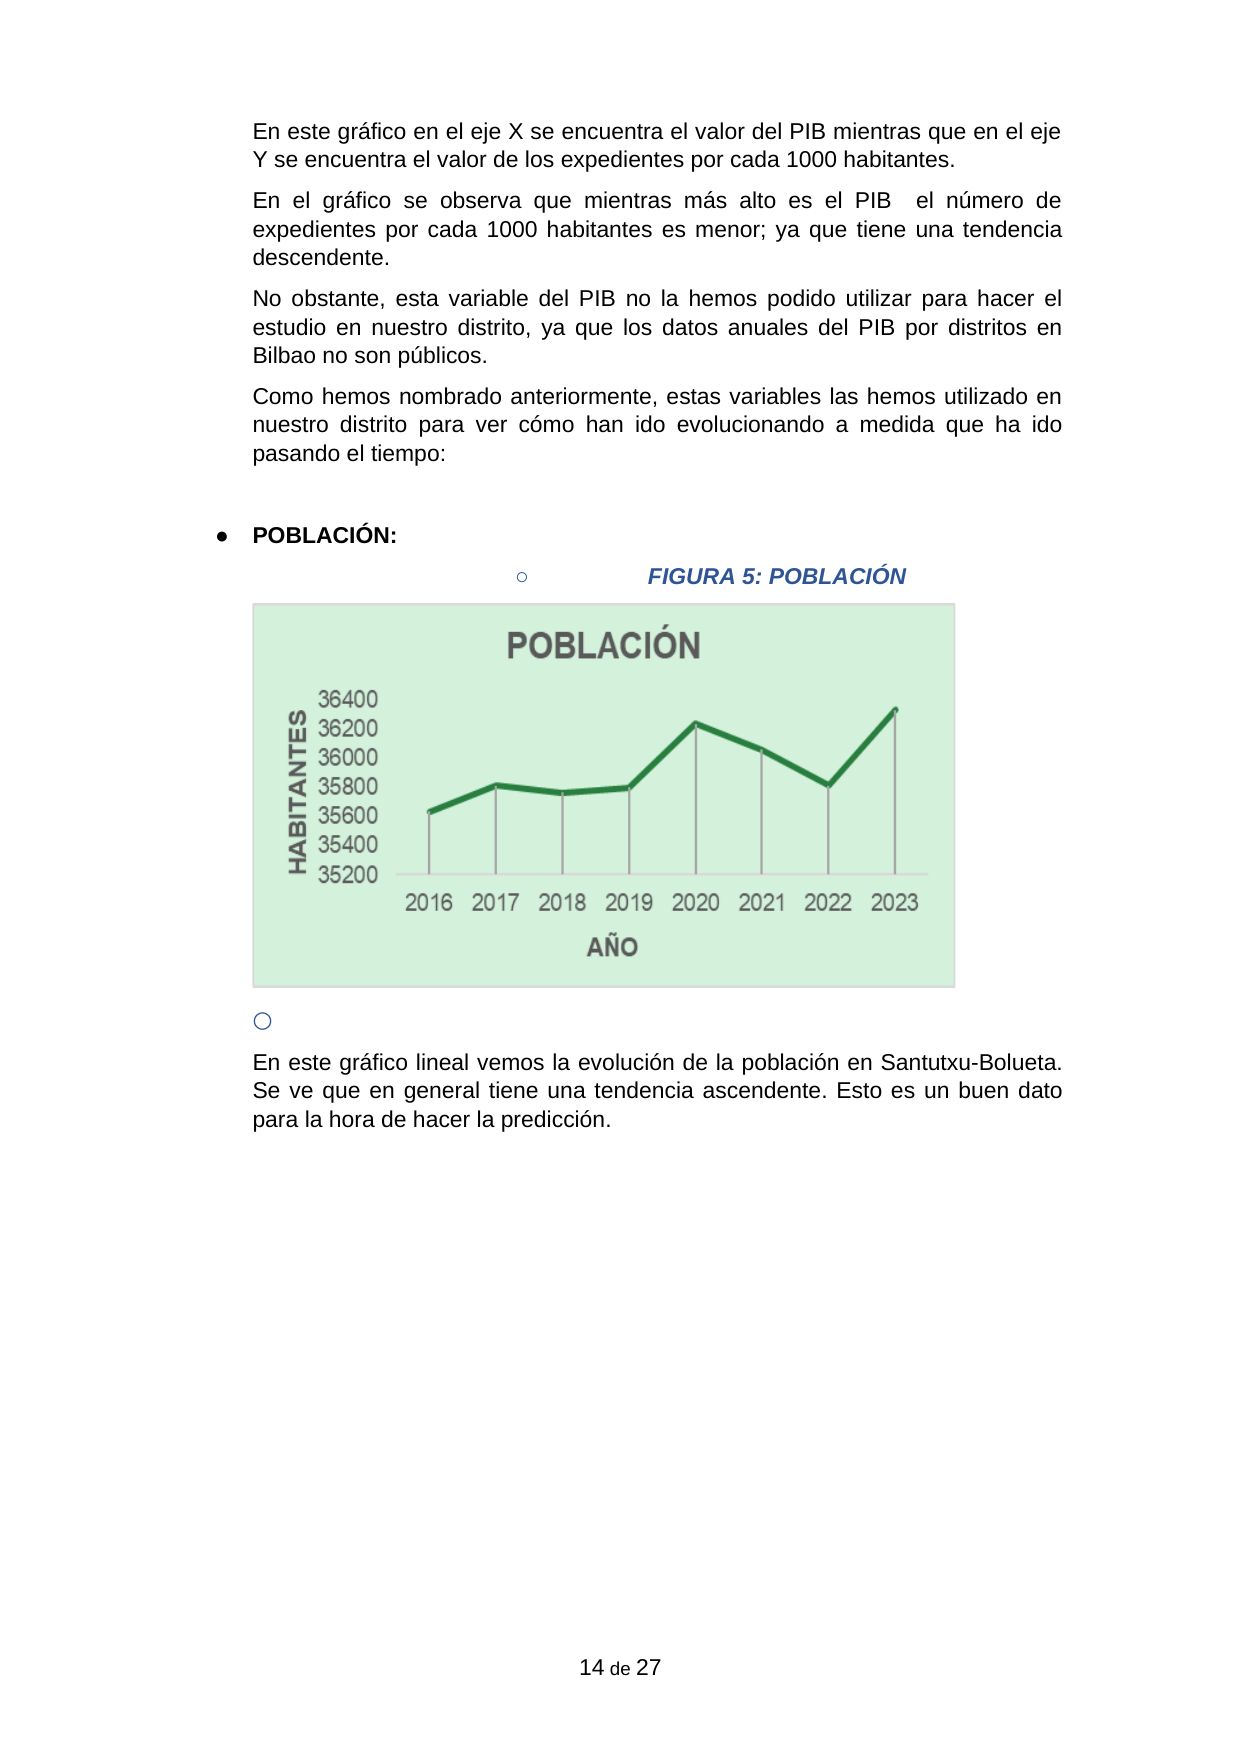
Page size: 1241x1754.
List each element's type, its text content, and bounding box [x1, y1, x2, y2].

list POBLACIÓN: [215, 522, 1063, 548]
subtitle FIGURA 5: POBLACIÓN [515, 563, 1063, 589]
text Como hemos nombrado anteriormente, estas variables las hemos utilizado en nuestro distrito para ver cómo han ido evolucionando a medida que ha ido pasando el tiempo: [252, 383, 1063, 466]
text En este gráfico en el eje X se encuentra el valor del PIB mientras que en el eje Y se encuentra el valor de los expedientes por cada 1000 habitantes. [252, 118, 1063, 173]
text No obstante, esta variable del PIB no la hemos podido utilizar para hacer el estudio en nuestro distrito, ya que los datos anuales del PIB por distritos en Bilbao no son públicos. [252, 285, 1063, 368]
text En el gráfico se observa que mientras más alto es el PIB el número de expedientes por cada 1000 habitantes es menor; ya que tiene una tendencia descendente. [252, 187, 1063, 271]
text En este gráfico lineal vemos la evolución de la población en Santutxu-Bolueta. Se ve que en general tiene una tendencia ascendente. Esto es un buen dato para la hora de hacer la predicción. [252, 1049, 1063, 1132]
picture [252, 603, 956, 988]
